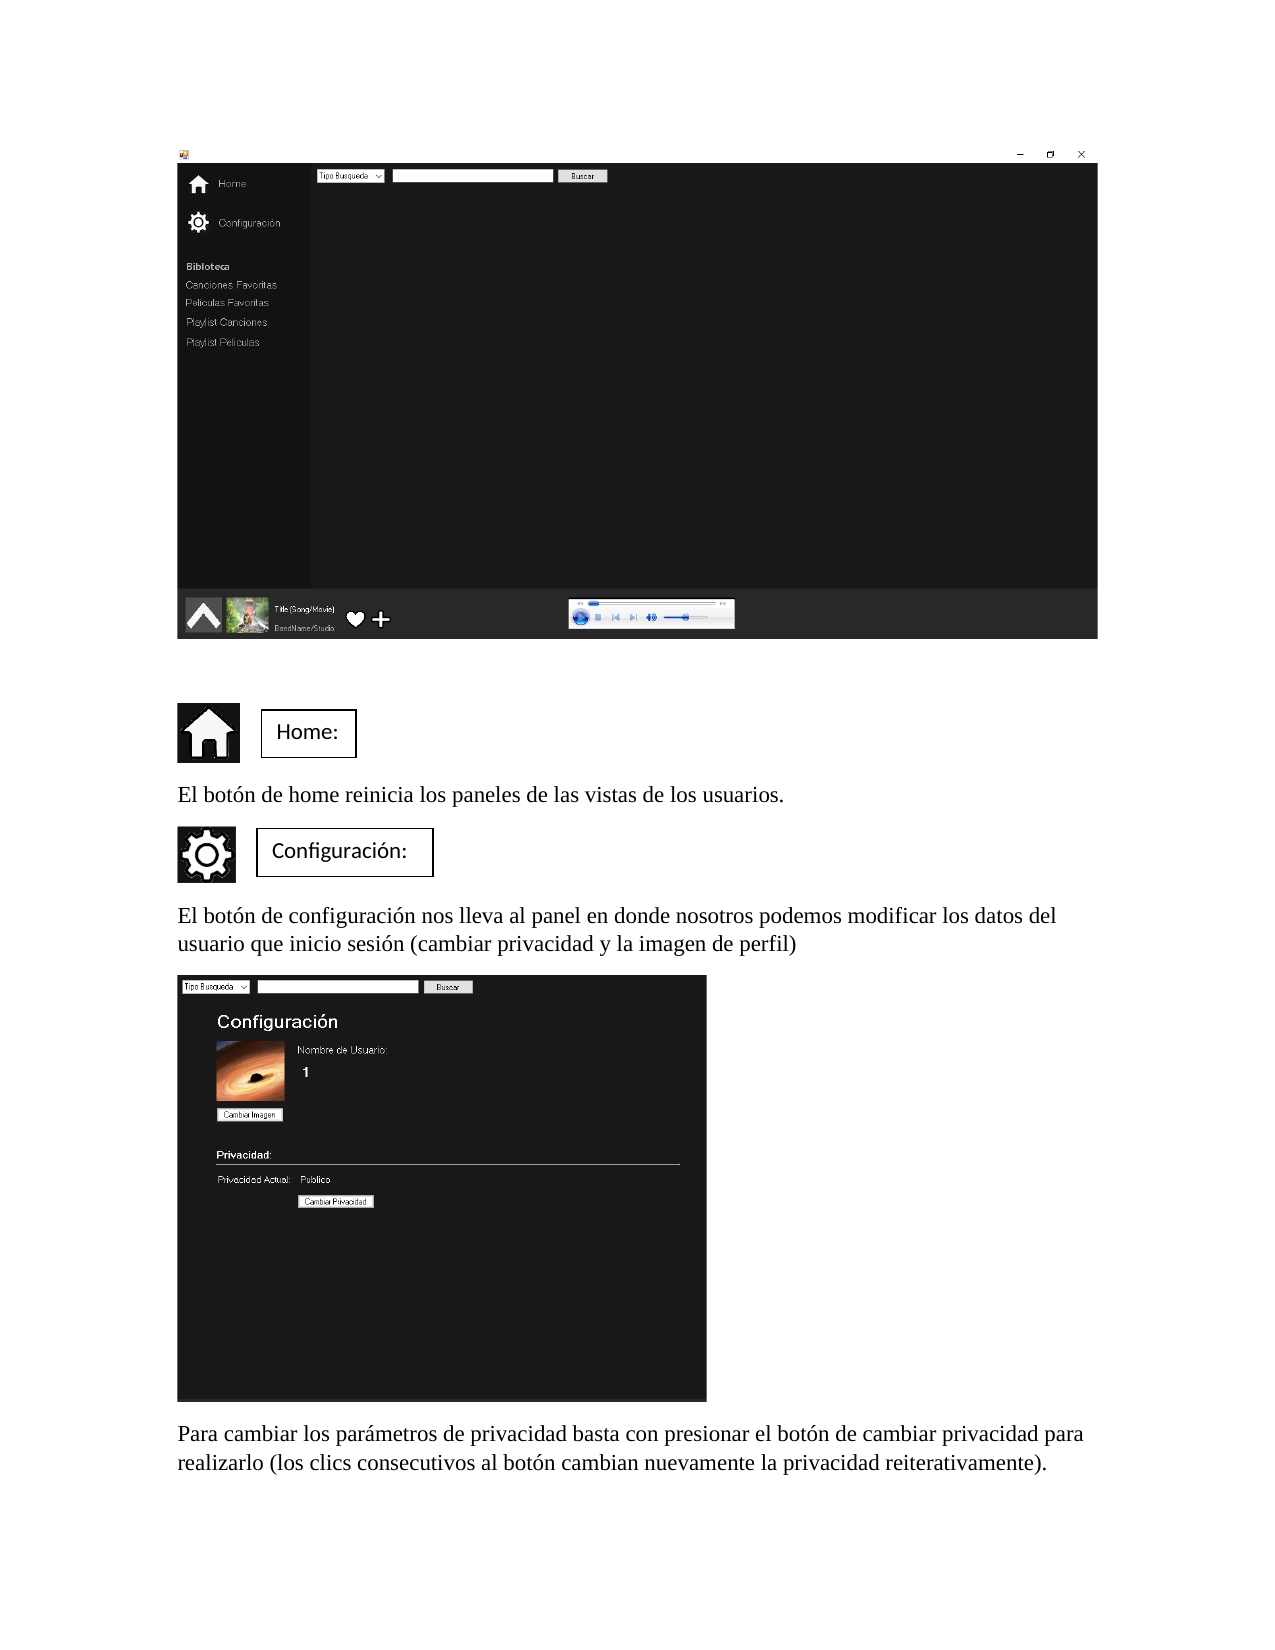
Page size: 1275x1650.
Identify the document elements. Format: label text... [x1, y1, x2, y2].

text El botón de configuración nos lleva al panel en donde nosotros podemos modificar los datos del usuario que inicio sesión (cambiar privacidad y la imagen de perfil) [177, 902, 1098, 956]
picture [177, 147, 1098, 639]
picture [177, 703, 240, 763]
picture [178, 827, 236, 883]
picture [177, 975, 707, 1402]
text Para cambiar los parámetros de privacidad basta con presionar el botón de cambiar privacidad para realizarlo (los clics consecutivos al botón cambian nuevamente la privacidad reiterativamente). [177, 1420, 1098, 1475]
text El botón de home reinicia los paneles de las vistas de los usuarios. [177, 781, 1098, 808]
